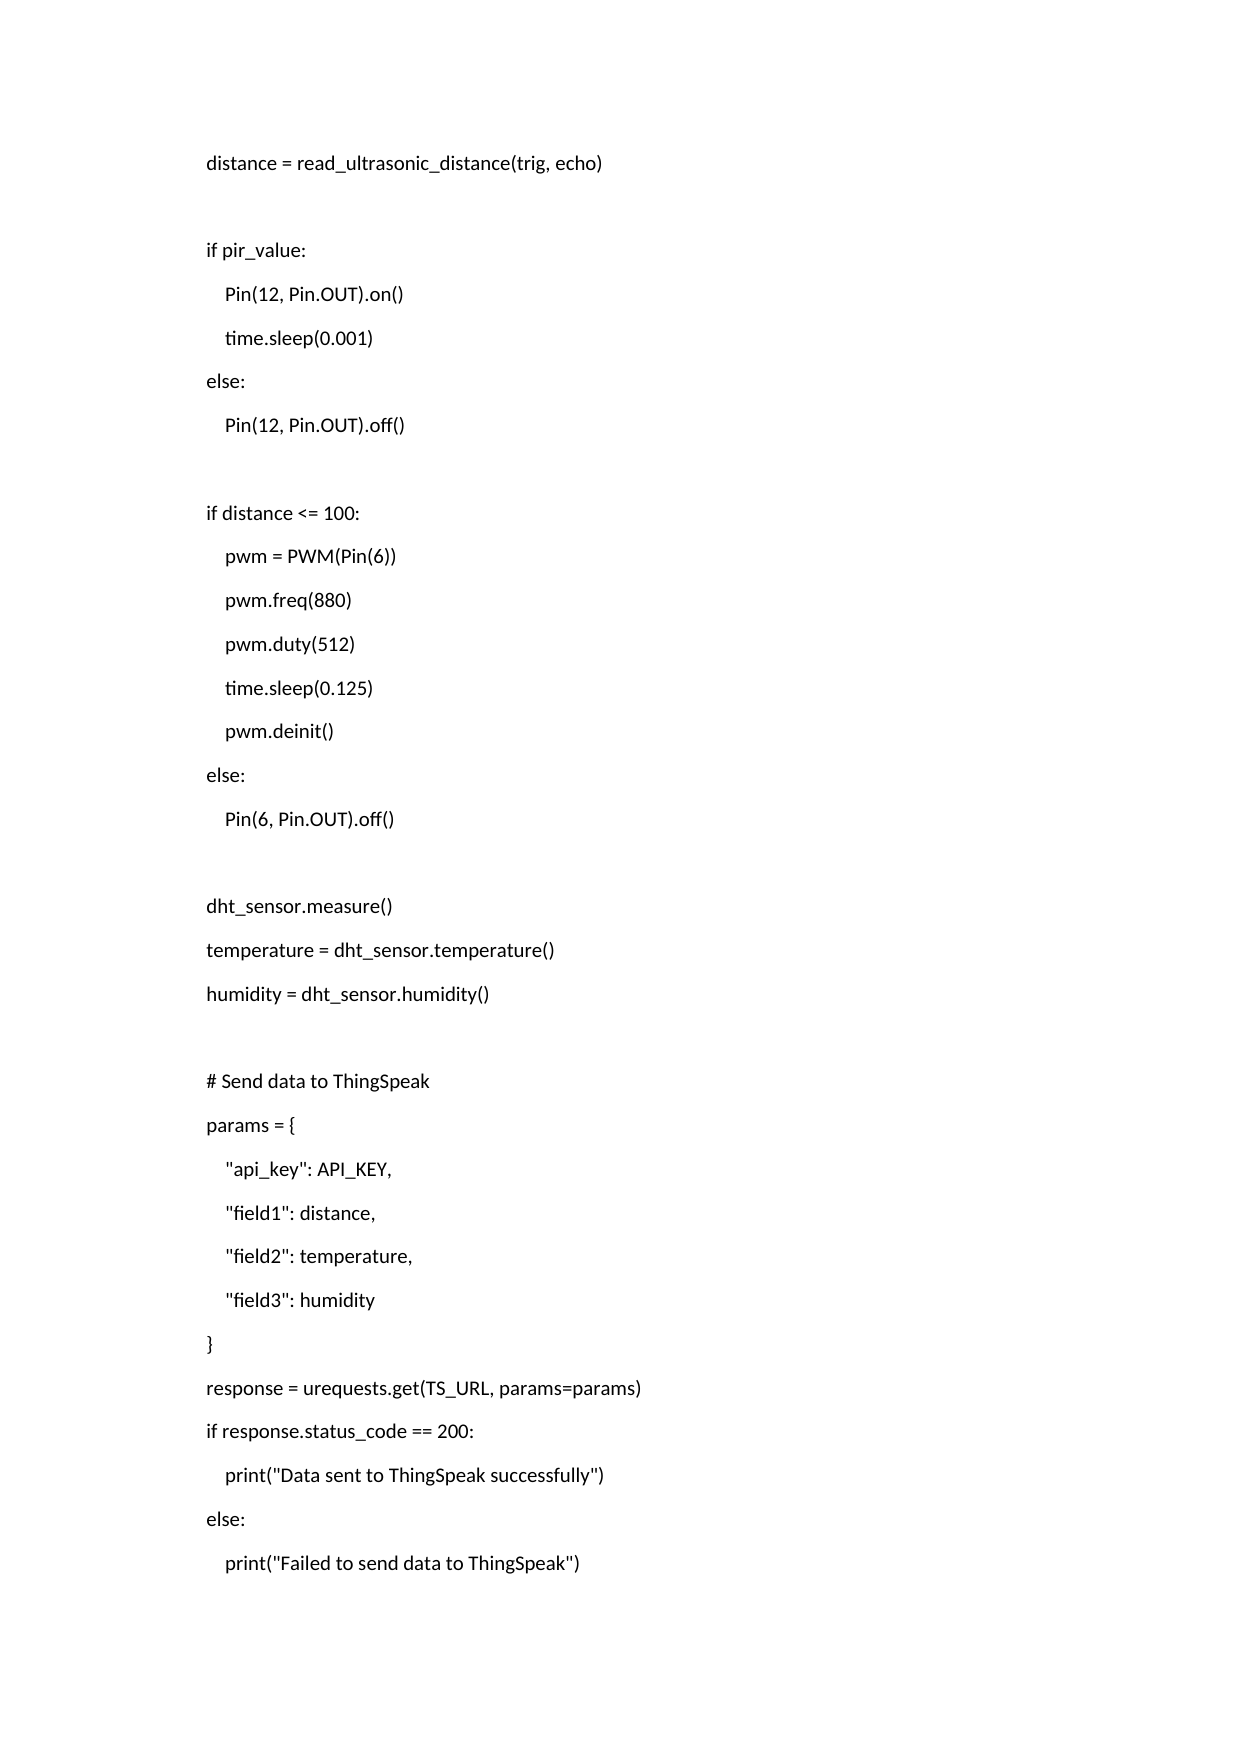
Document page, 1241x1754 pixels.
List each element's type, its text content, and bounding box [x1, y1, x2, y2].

text pwm = PWM(Pin(6)) [187, 544, 1053, 569]
text pwm.deinit() [187, 719, 1053, 744]
text time.sleep(0.125) [187, 675, 1053, 700]
text humidity = dht_sensor.humidity() [187, 981, 1053, 1007]
text # Send data to ThingSpeak [187, 1069, 1053, 1094]
text "api_key": API_KEY, [187, 1156, 1053, 1182]
text Pin(6, Pin.OUT).off() [187, 806, 1053, 832]
text if distance <= 100: [187, 500, 1053, 525]
text Pin(12, Pin.OUT).on() [187, 281, 1053, 307]
text time.sleep(0.001) [187, 325, 1053, 350]
text if response.status_code == 200: [187, 1419, 1053, 1444]
text pwm.freq(880) [187, 587, 1053, 613]
text "field1": distance, [187, 1200, 1053, 1225]
text "field3": humidity [187, 1287, 1053, 1313]
text pwm.duty(512) [187, 631, 1053, 657]
text "field2": temperature, [187, 1244, 1053, 1269]
text else: [187, 1506, 1053, 1532]
text else: [187, 369, 1053, 394]
text Pin(12, Pin.OUT).off() [187, 412, 1053, 438]
text } [187, 1331, 1053, 1357]
text response = urequests.get(TS_URL, params=params) [187, 1375, 1053, 1400]
text dht_sensor.measure() [187, 894, 1053, 919]
text params = { [187, 1112, 1053, 1138]
text else: [187, 762, 1053, 788]
text print("Failed to send data to ThingSpeak") [187, 1550, 1053, 1575]
text temperature = dht_sensor.temperature() [187, 937, 1053, 963]
text distance = read_ultrasonic_distance(trig, echo) [187, 150, 1053, 175]
text if pir_value: [187, 237, 1053, 263]
text print("Data sent to ThingSpeak successfully") [187, 1462, 1053, 1488]
